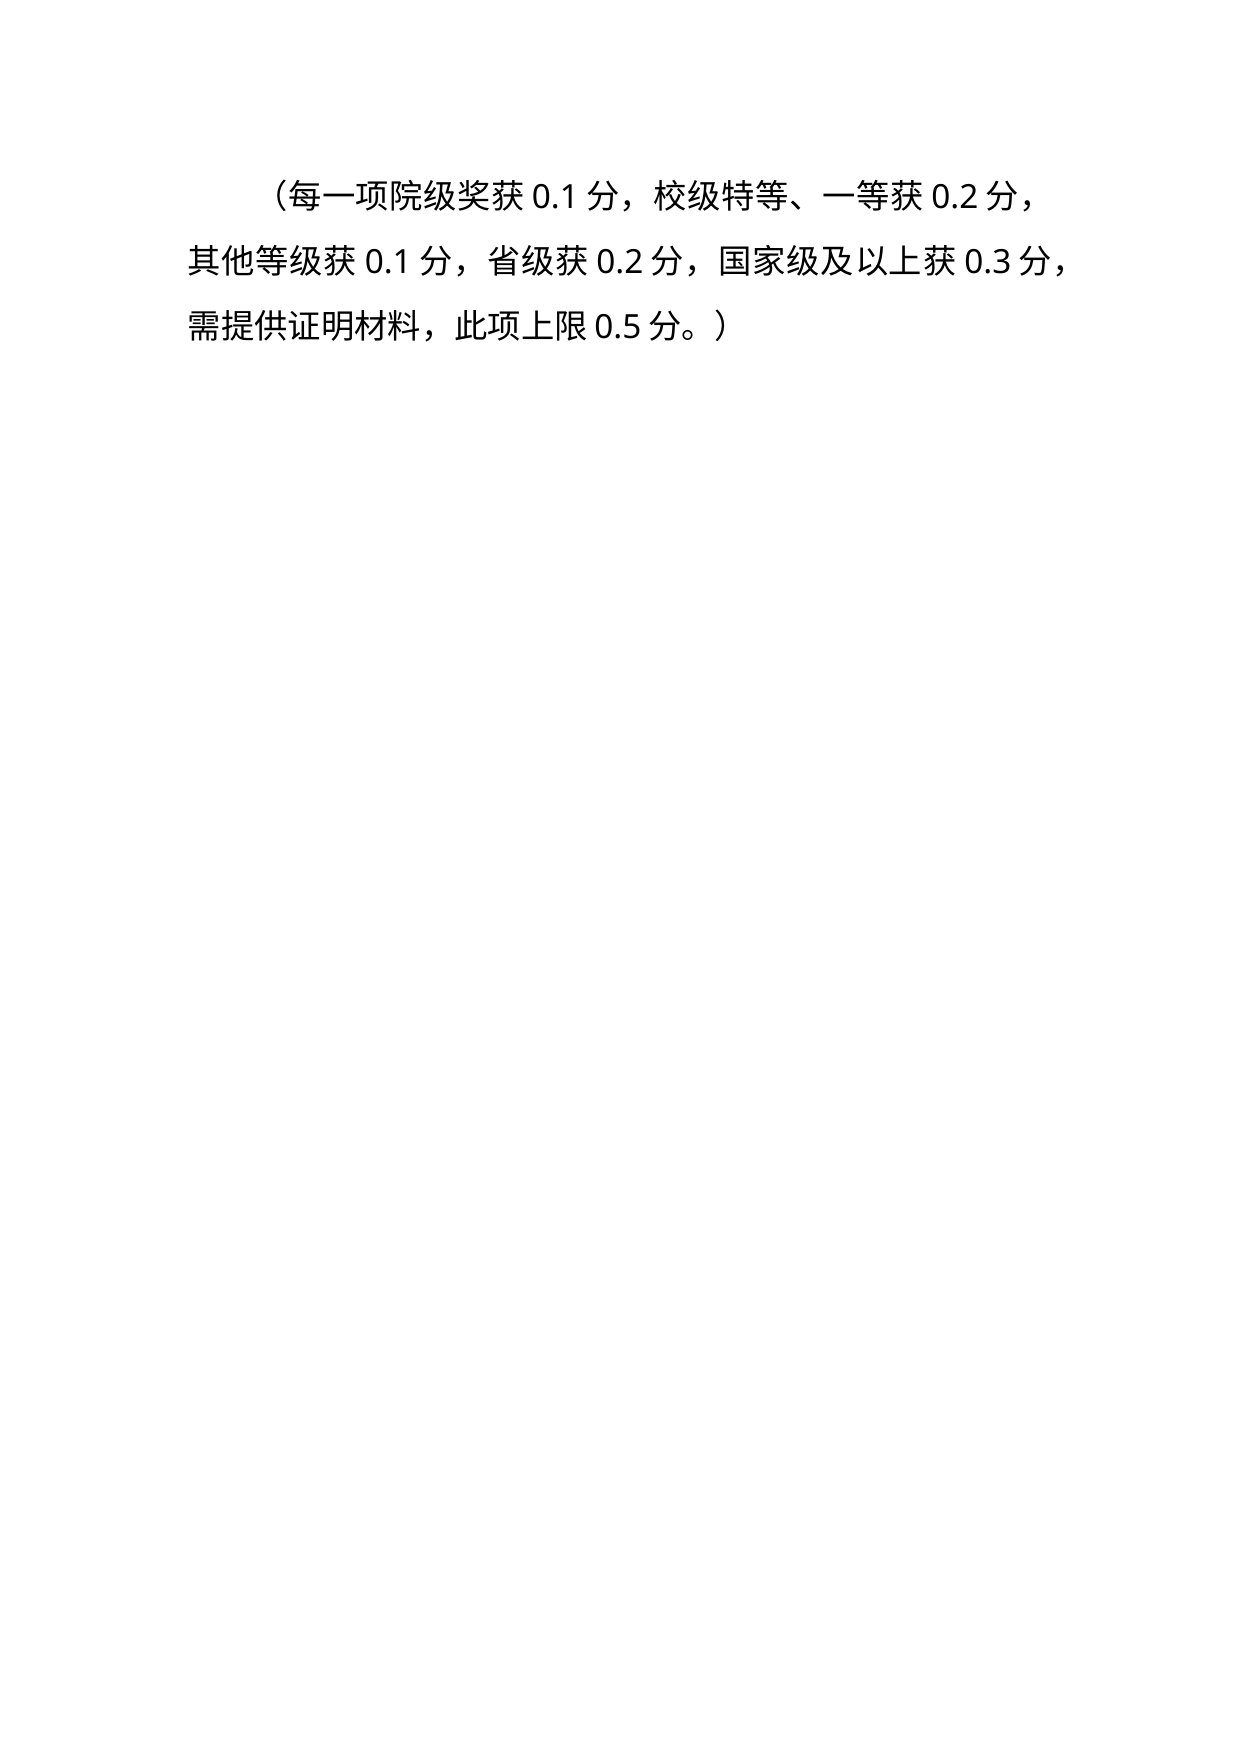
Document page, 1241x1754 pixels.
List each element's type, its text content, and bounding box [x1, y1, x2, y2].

text （每一项院级奖获0.1分，校级特等、一等获0.2分，其他等级获0.1分，省级获0.2分，国家级及以上获0.3分，需提供证明材料，此项上限0.5分。） [187, 162, 1053, 357]
